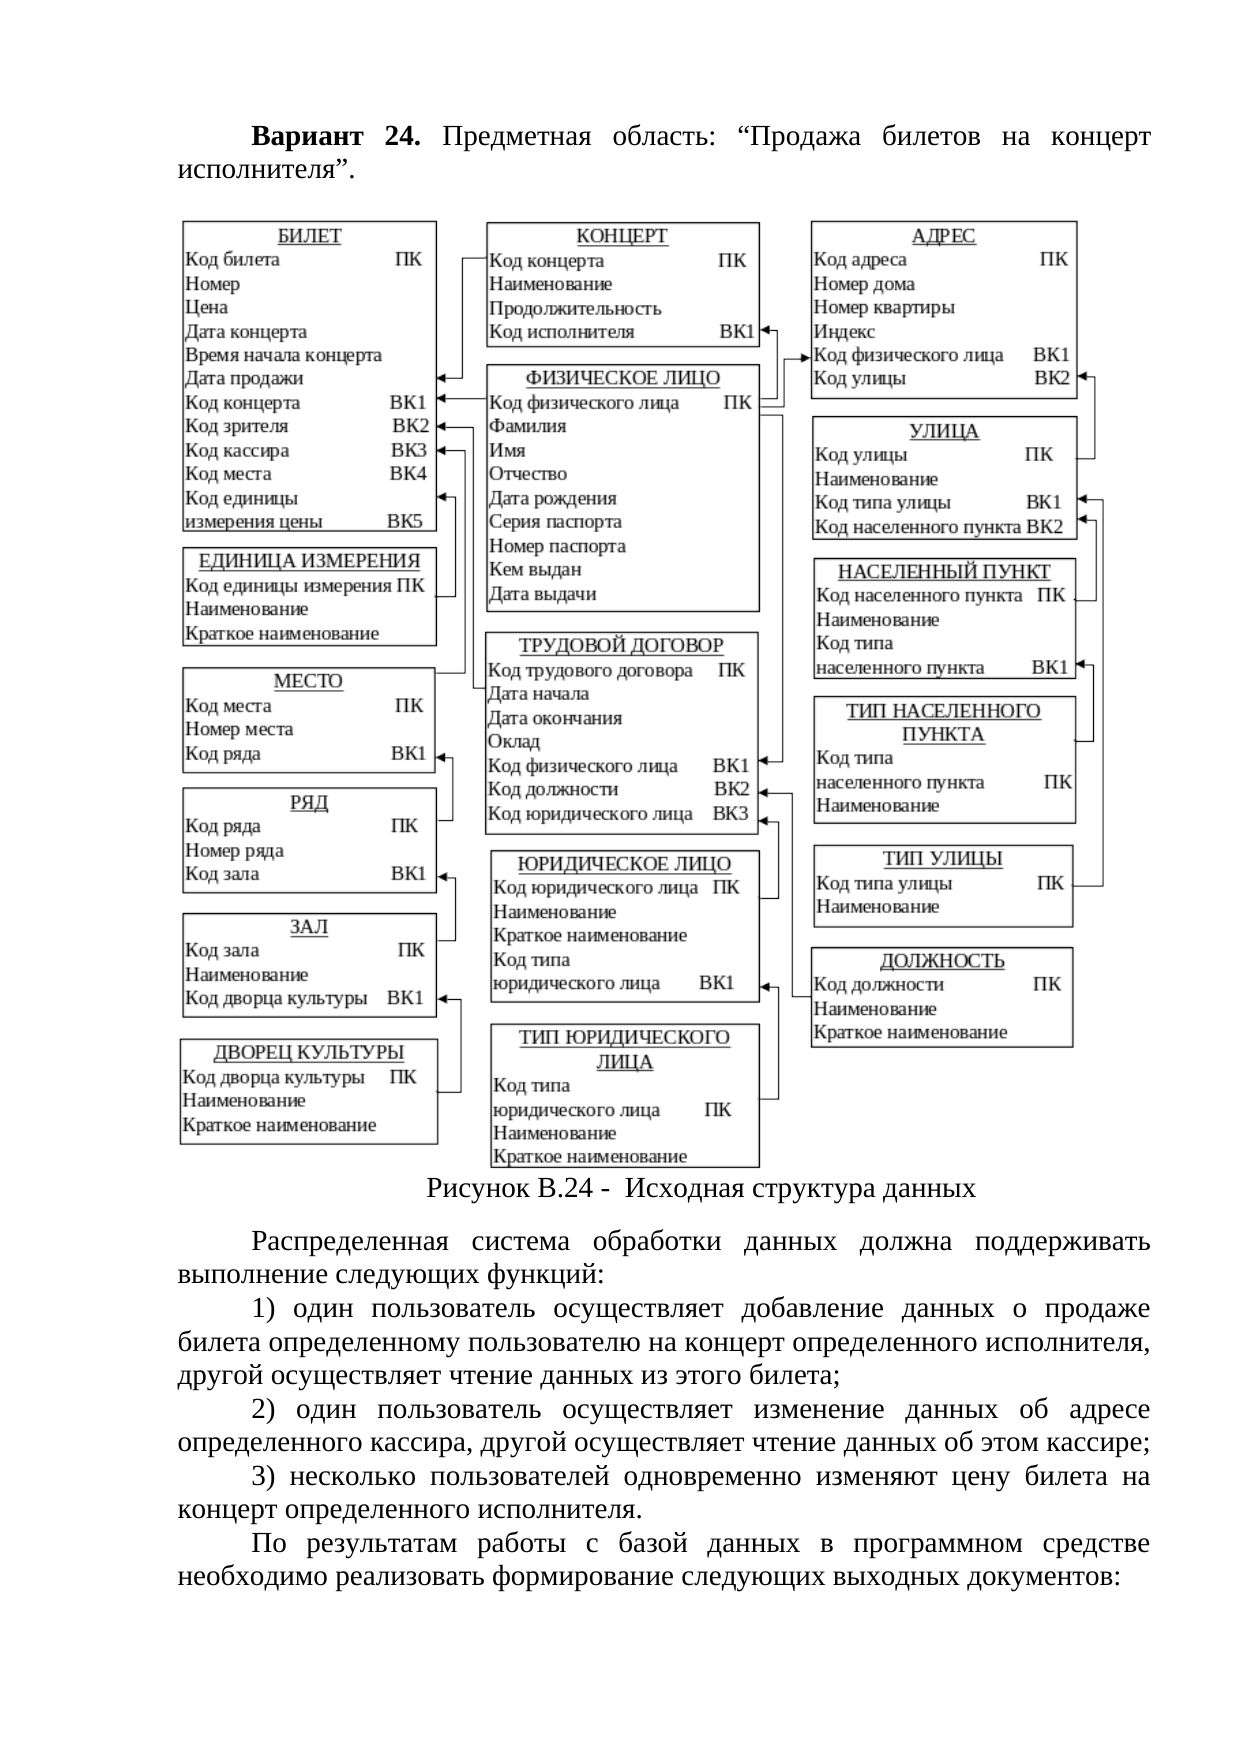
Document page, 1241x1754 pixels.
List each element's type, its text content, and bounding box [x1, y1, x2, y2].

text Вариант 24. Предметная область: “Продажа билетов на концерт исполнителя”. [177, 118, 1152, 185]
text Распределенная система обработки данных должна поддерживать выполнение следующих функций: [177, 1223, 1152, 1290]
list 1) один пользователь осуществляет добавление данных о продаже билета определенному пользователю на концерт определенного исполнителя, другой осуществляет чтение данных из этого билета; [177, 1290, 1152, 1391]
text Рисунок В.24 - Исходная структура данных [177, 1170, 1152, 1204]
list 3) несколько пользователей одновременно изменяют цену билета на концерт определенного исполнителя. [177, 1458, 1152, 1525]
text По результатам работы с базой данных в программном средстве необходимо реализовать формирование следующих выходных документов: [177, 1525, 1152, 1592]
list 2) один пользователь осуществляет изменение данных об адресе определенного кассира, другой осуществляет чтение данных об этом кассире; [177, 1391, 1152, 1458]
